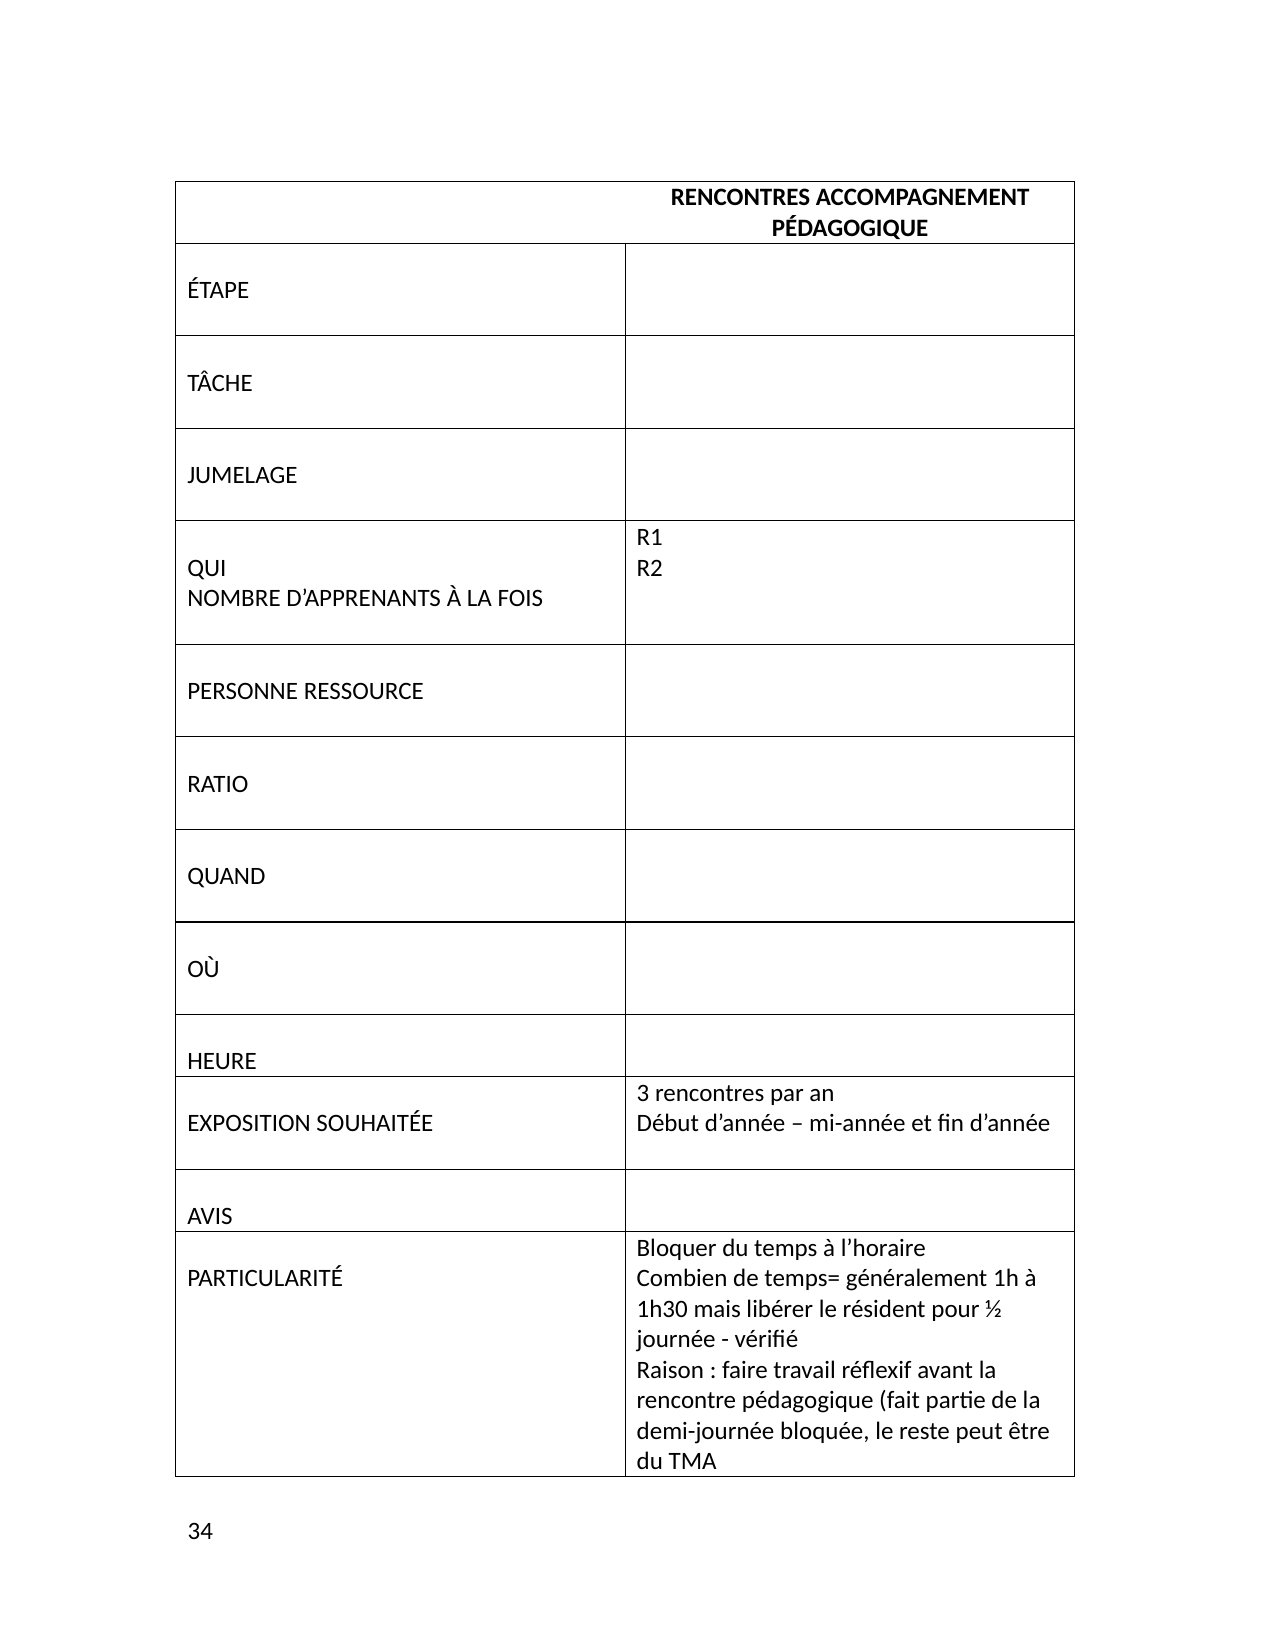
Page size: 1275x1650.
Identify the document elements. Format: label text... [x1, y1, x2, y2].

table_cell [626, 429, 1074, 520]
table_cell 3 rencontres par an Début d’année – mi-année et fin d’année [626, 1077, 1074, 1169]
table_cell AVIS [176, 1170, 625, 1231]
table_cell R1 R2 [626, 521, 1074, 643]
table_cell Bloquer du temps à l’horaire Combien de temps= généralement 1h à 1h30 mais libérer le résident pour ½ journée - vérifié Raison : faire travail réflexif avant la rencontre pédagogique (fait partie de la demi-journée bloquée, le reste peut être du TMA [626, 1232, 1074, 1476]
table_cell PARTICULARITÉ [176, 1232, 625, 1476]
table_cell TÂCHE [176, 336, 625, 428]
table_cell [626, 645, 1074, 736]
table_cell [626, 1015, 1074, 1076]
table_cell [626, 830, 1074, 921]
table_cell [626, 1170, 1074, 1231]
table_cell [626, 923, 1074, 1014]
table_cell QUI NOMBRE D’APPRENANTS À LA FOIS [176, 521, 625, 643]
table_cell HEURE [176, 1015, 625, 1076]
table_cell [626, 244, 1074, 335]
table_cell ÉTAPE [176, 244, 625, 335]
table_cell QUAND [176, 830, 625, 921]
table_cell JUMELAGE [176, 429, 625, 520]
table_cell OÙ [176, 923, 625, 1014]
table_cell [626, 737, 1074, 829]
table_cell RATIO [176, 737, 625, 829]
table_header RENCONTRES ACCOMPAGNEMENT PÉDAGOGIQUE [625, 182, 1074, 243]
table_cell PERSONNE RESSOURCE [176, 645, 625, 736]
table_header [176, 182, 625, 243]
table_cell EXPOSITION SOUHAITÉE [176, 1077, 625, 1169]
table_cell [626, 336, 1074, 428]
